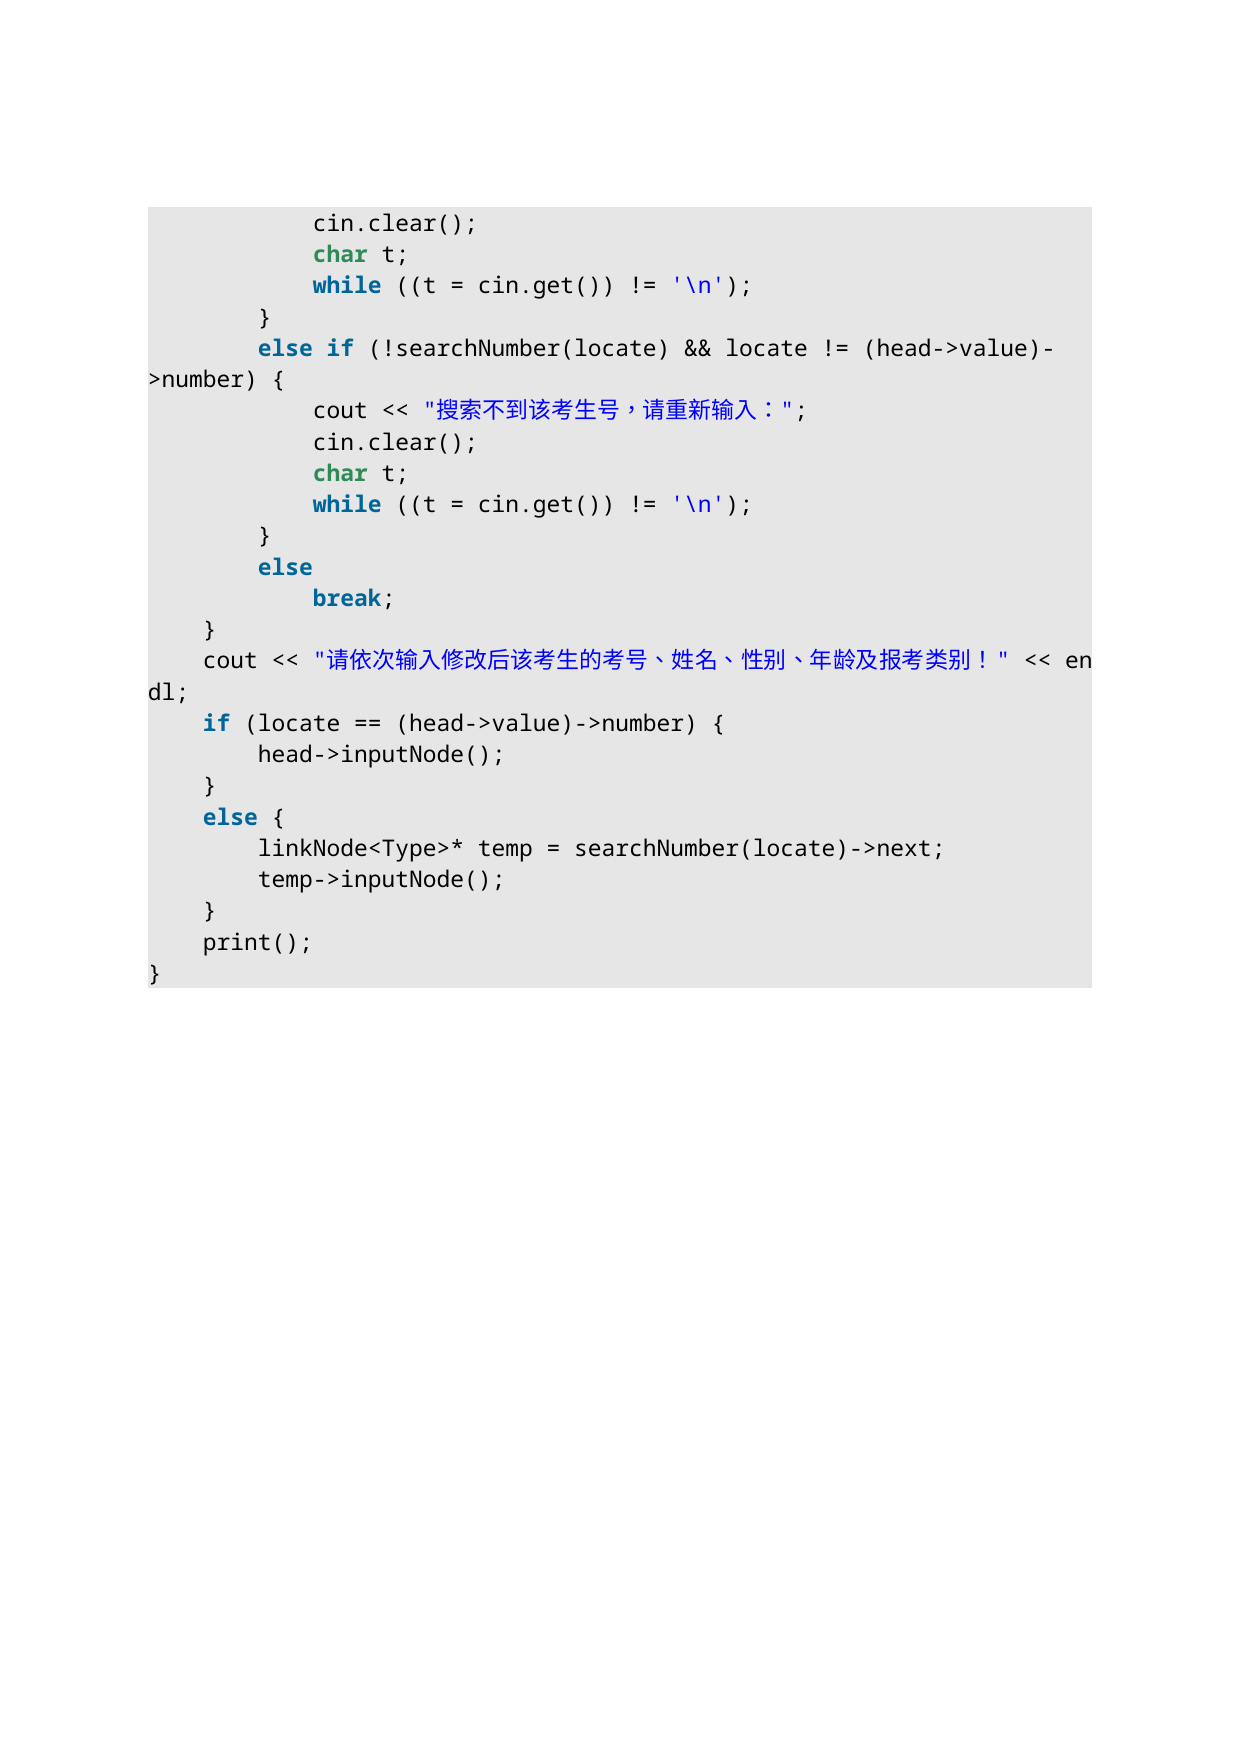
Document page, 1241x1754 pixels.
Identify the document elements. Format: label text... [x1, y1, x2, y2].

list } [148, 894, 1092, 926]
list cout << "搜索不到该考生号，请重新输入："; [148, 394, 1092, 426]
list print(); [148, 926, 1092, 957]
list } [148, 769, 1092, 801]
list else if (!searchNumber(locate) && locate != (head->value)->number) { [148, 332, 1092, 394]
list while ((t = cin.get()) != '\n'); [148, 488, 1092, 519]
list } [148, 519, 1092, 551]
list temp->inputNode(); [148, 863, 1092, 894]
list head->inputNode(); [148, 738, 1092, 769]
list if (locate == (head->value)->number) { [148, 707, 1092, 738]
list linkNode<Type>* temp = searchNumber(locate)->next; [148, 832, 1092, 863]
list char t; [148, 457, 1092, 488]
list } [148, 301, 1092, 332]
list cin.clear(); [148, 426, 1092, 457]
list break; [148, 582, 1092, 613]
list cin.clear(); [148, 207, 1092, 238]
list else { [148, 801, 1092, 832]
list cout << "请依次输入修改后该考生的考号、姓名、性别、年龄及报考类别！" << endl; [148, 644, 1092, 707]
list } [148, 957, 1092, 988]
list } [148, 613, 1092, 644]
list else [148, 551, 1092, 582]
list while ((t = cin.get()) != '\n'); [148, 269, 1092, 301]
list char t; [148, 238, 1092, 269]
